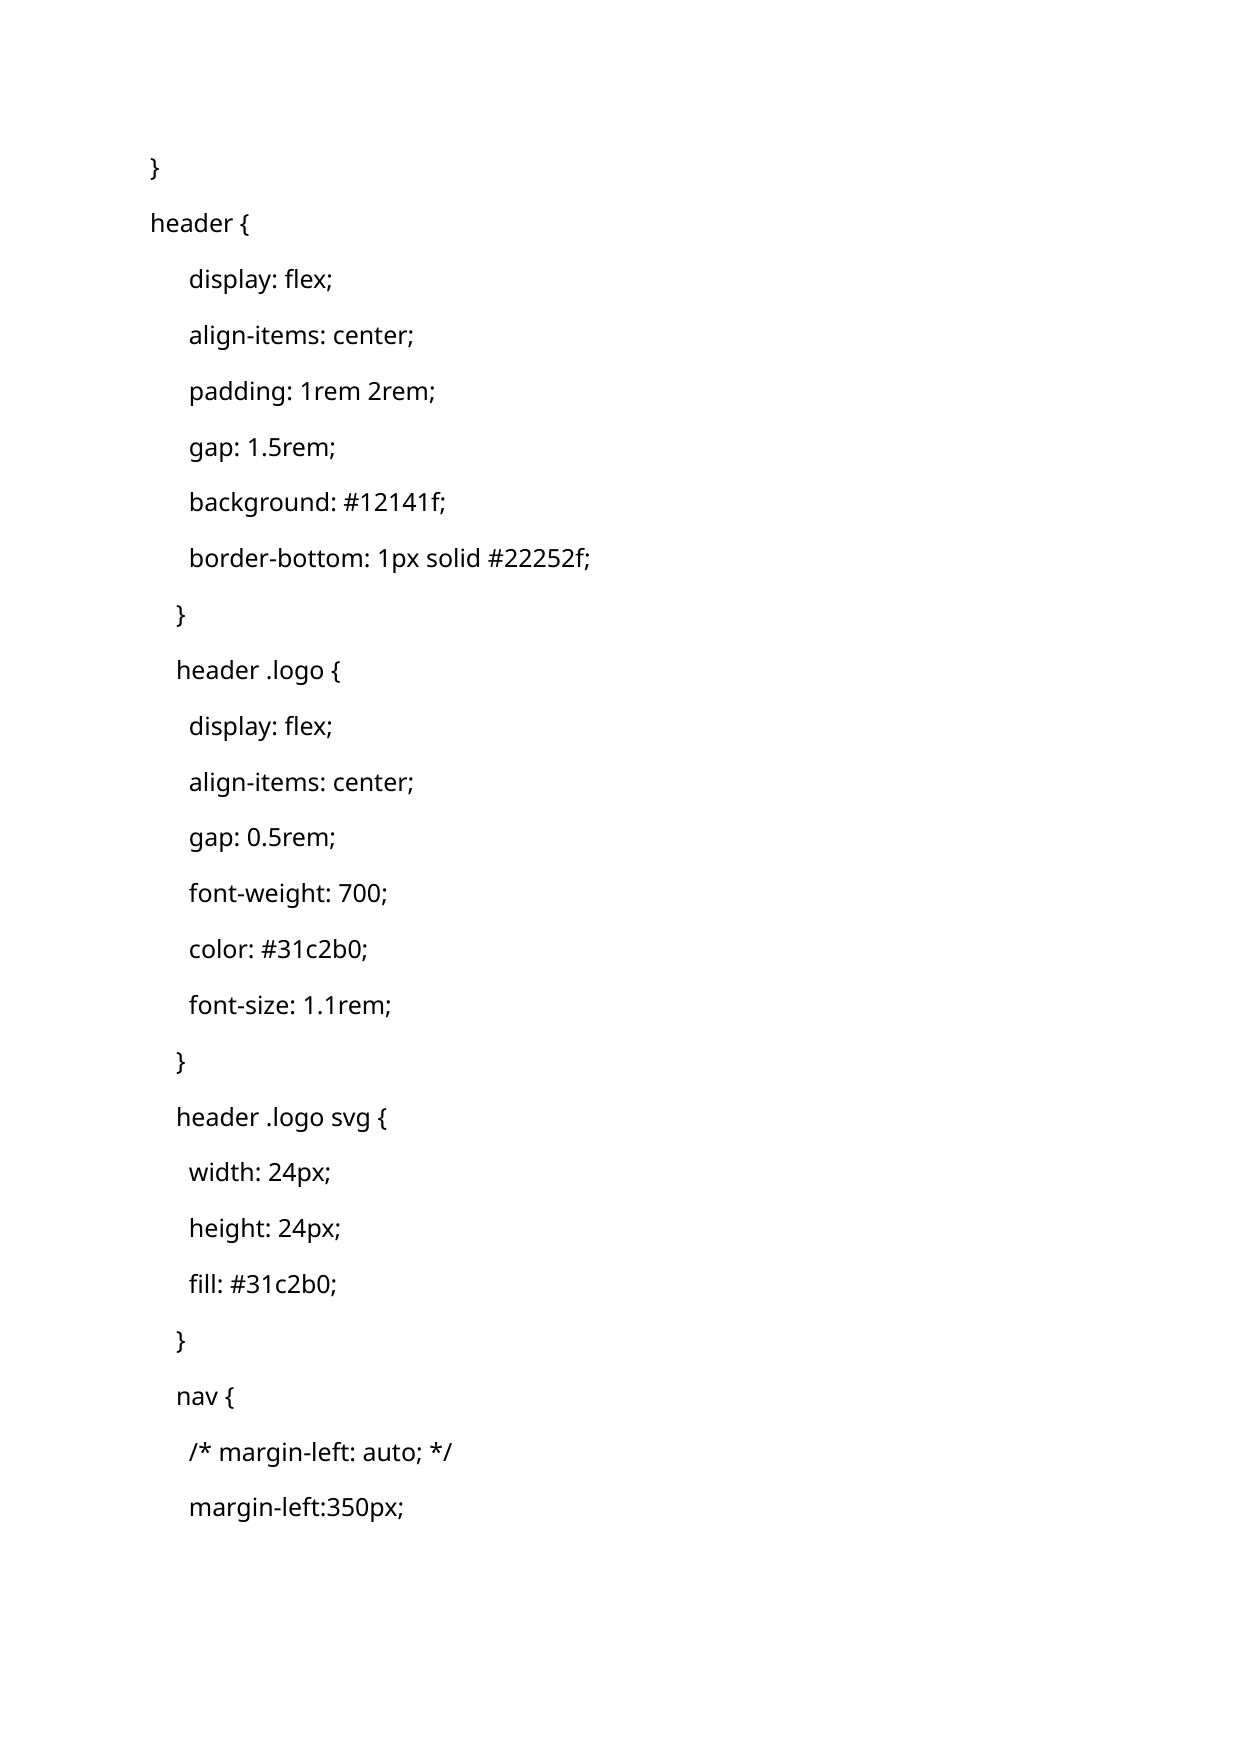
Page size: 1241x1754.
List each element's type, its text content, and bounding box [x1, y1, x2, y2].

text nav { [150, 1378, 1090, 1412]
text gap: 1.5rem; [150, 429, 1090, 463]
text margin-left:350px; [150, 1490, 1090, 1524]
text font-size: 1.1rem; [150, 987, 1090, 1022]
text } [150, 1322, 1090, 1357]
text gap: 0.5rem; [150, 820, 1090, 854]
text height: 24px; [150, 1211, 1090, 1245]
text color: #31c2b0; [150, 932, 1090, 966]
text border-bottom: 1px solid #22252f; [150, 541, 1090, 575]
text display: flex; [150, 262, 1090, 296]
text } [150, 150, 1090, 184]
text background: #12141f; [150, 485, 1090, 519]
text display: flex; [150, 708, 1090, 742]
text } [150, 1043, 1090, 1077]
text header { [150, 206, 1090, 240]
text header .logo { [150, 652, 1090, 687]
text header .logo svg { [150, 1099, 1090, 1133]
text font-weight: 700; [150, 876, 1090, 910]
text } [150, 597, 1090, 631]
text fill: #31c2b0; [150, 1267, 1090, 1301]
text align-items: center; [150, 317, 1090, 352]
text /* margin-left: auto; */ [150, 1434, 1090, 1468]
text align-items: center; [150, 764, 1090, 798]
text padding: 1rem 2rem; [150, 373, 1090, 407]
text width: 24px; [150, 1155, 1090, 1189]
